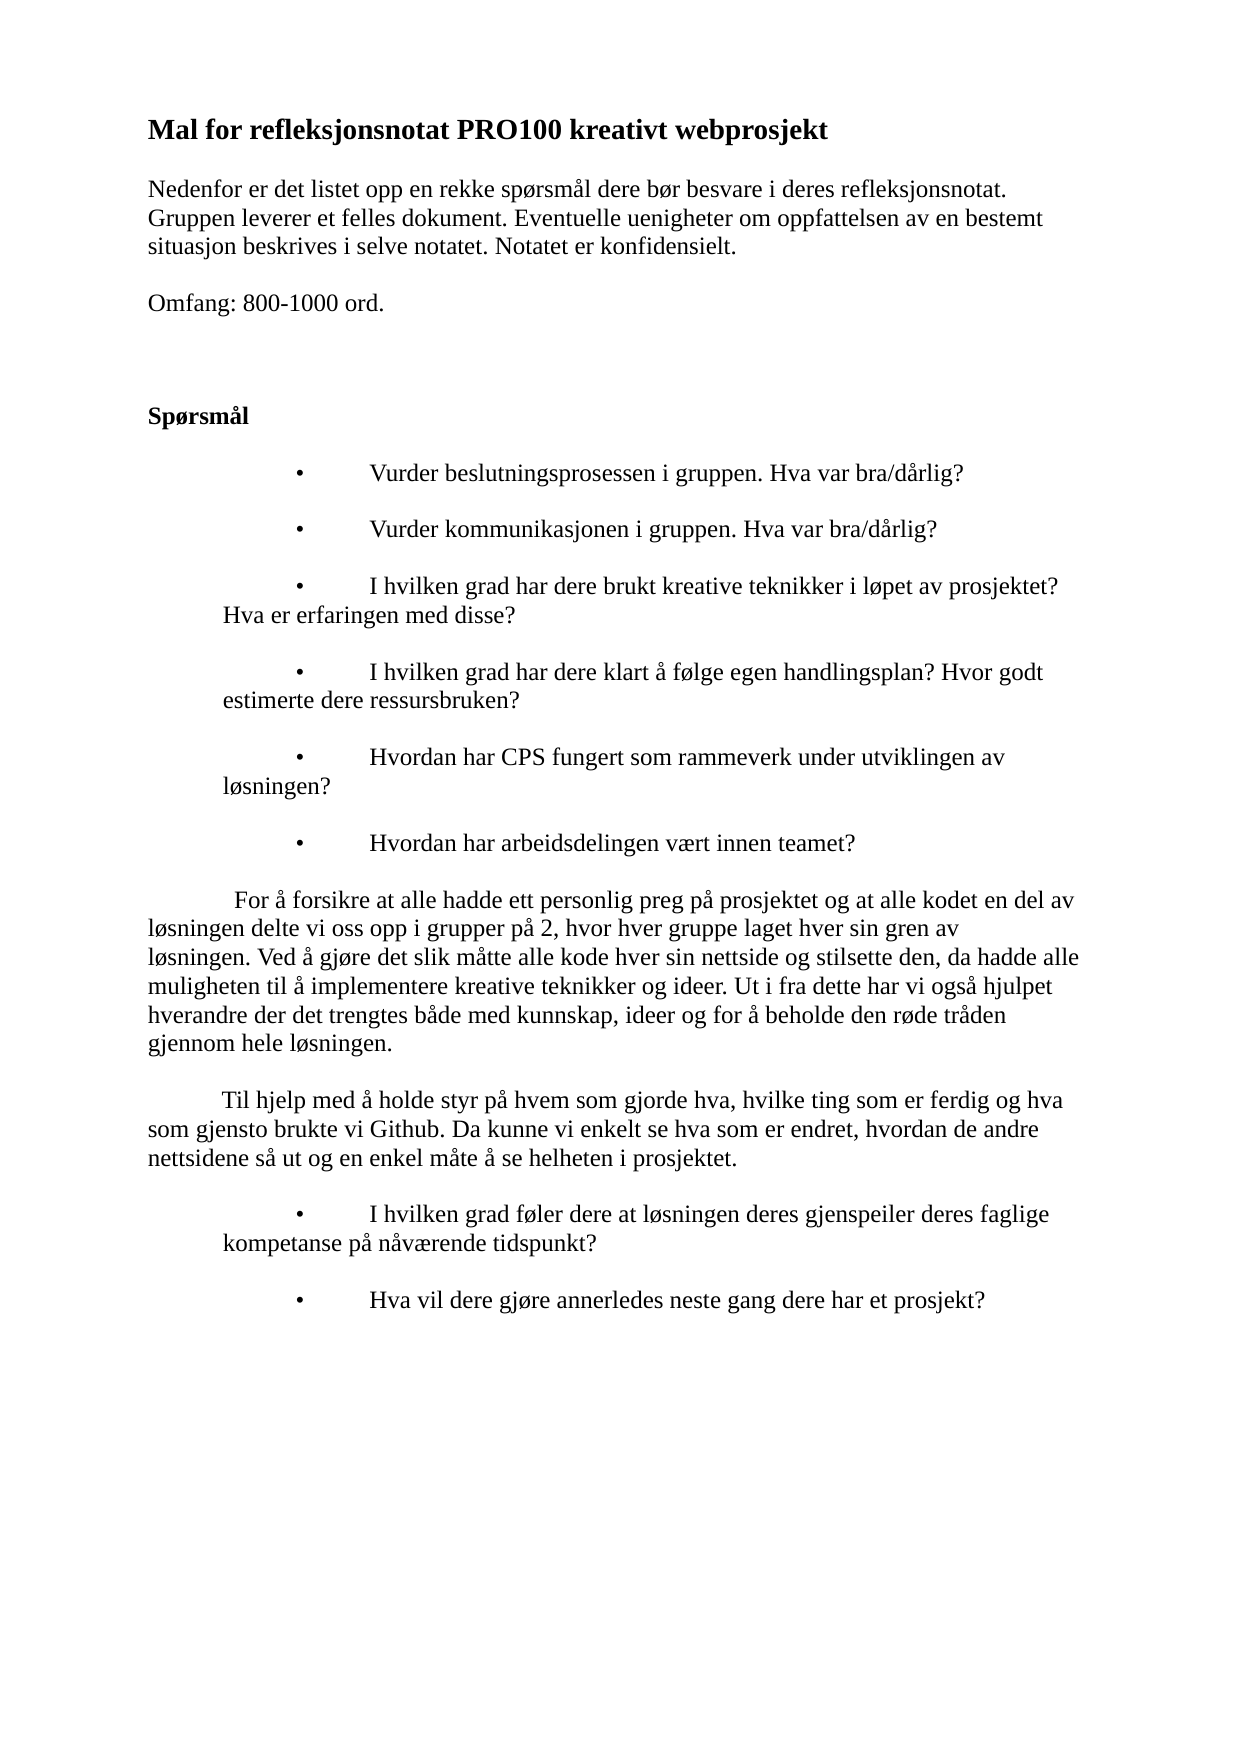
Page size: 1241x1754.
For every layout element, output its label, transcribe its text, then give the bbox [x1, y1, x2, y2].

text Omfang: 800-1000 ord. [148, 290, 1093, 318]
text Mal for refleksjonsnotat PRO100 kreativt webprosjekt [148, 112, 1093, 146]
text • Hvordan har CPS fungert som rammeverk under utviklingen av løsningen? [223, 750, 1093, 807]
text • Vurder beslutningsprosessen i gruppen. Hva var bra/dårlig? [223, 462, 1093, 491]
text • I hvilken grad har dere klart å følge egen handlingsplan? Hvor godt estimerte dere ressursbruken? [223, 663, 1093, 721]
text • Hvordan har arbeidsdelingen vært innen teamet? [223, 836, 1093, 865]
text • Vurder kommunikasjonen i gruppen. Hva var bra/dårlig? [223, 520, 1093, 548]
text • I hvilken grad har dere brukt kreative teknikker i løpet av prosjektet? Hva er erfaringen med disse? [223, 577, 1093, 635]
text Nedenfor er det listet opp en rekke spørsmål dere bør besvare i deres refleksjonsnotat. Gruppen leverer et felles dokument. Eventuelle uenigheter om oppfattelsen av en bestemt situasjon beskrives i selve notatet. Notatet er konfidensielt. [148, 175, 1093, 261]
text For å forsikre at alle hadde ett personlig preg på prosjektet og at alle kodet en del av løsningen delte vi oss opp i grupper på 2, hvor hver gruppe laget hver sin gren av løsningen. Ved å gjøre det slik måtte alle kode hver sin nettside og stilsette den, da hadde alle muligheten til å implementere kreative teknikker og ideer. Ut i fra dette har vi også hjulpet hverandre der det trengtes både med kunnskap, ideer og for å beholde den røde tråden gjennom hele løsningen. [148, 893, 1093, 1066]
text • I hvilken grad føler dere at løsningen deres gjenspeiler deres faglige kompetanse på nåværende tidspunkt? [223, 1210, 1093, 1267]
text Til hjelp med å holde styr på hvem som gjorde hva, hvilke ting som er ferdig og hva som gjensto brukte vi Github. Da kunne vi enkelt se hva som er endret, hvordan de andre nettsidene så ut og en enkel måte å se helheten i prosjektet. [148, 1095, 1093, 1181]
text • Hva vil dere gjøre annerledes neste gang dere har et prosjekt? [223, 1296, 1093, 1325]
text Spørsmål [148, 405, 1093, 433]
